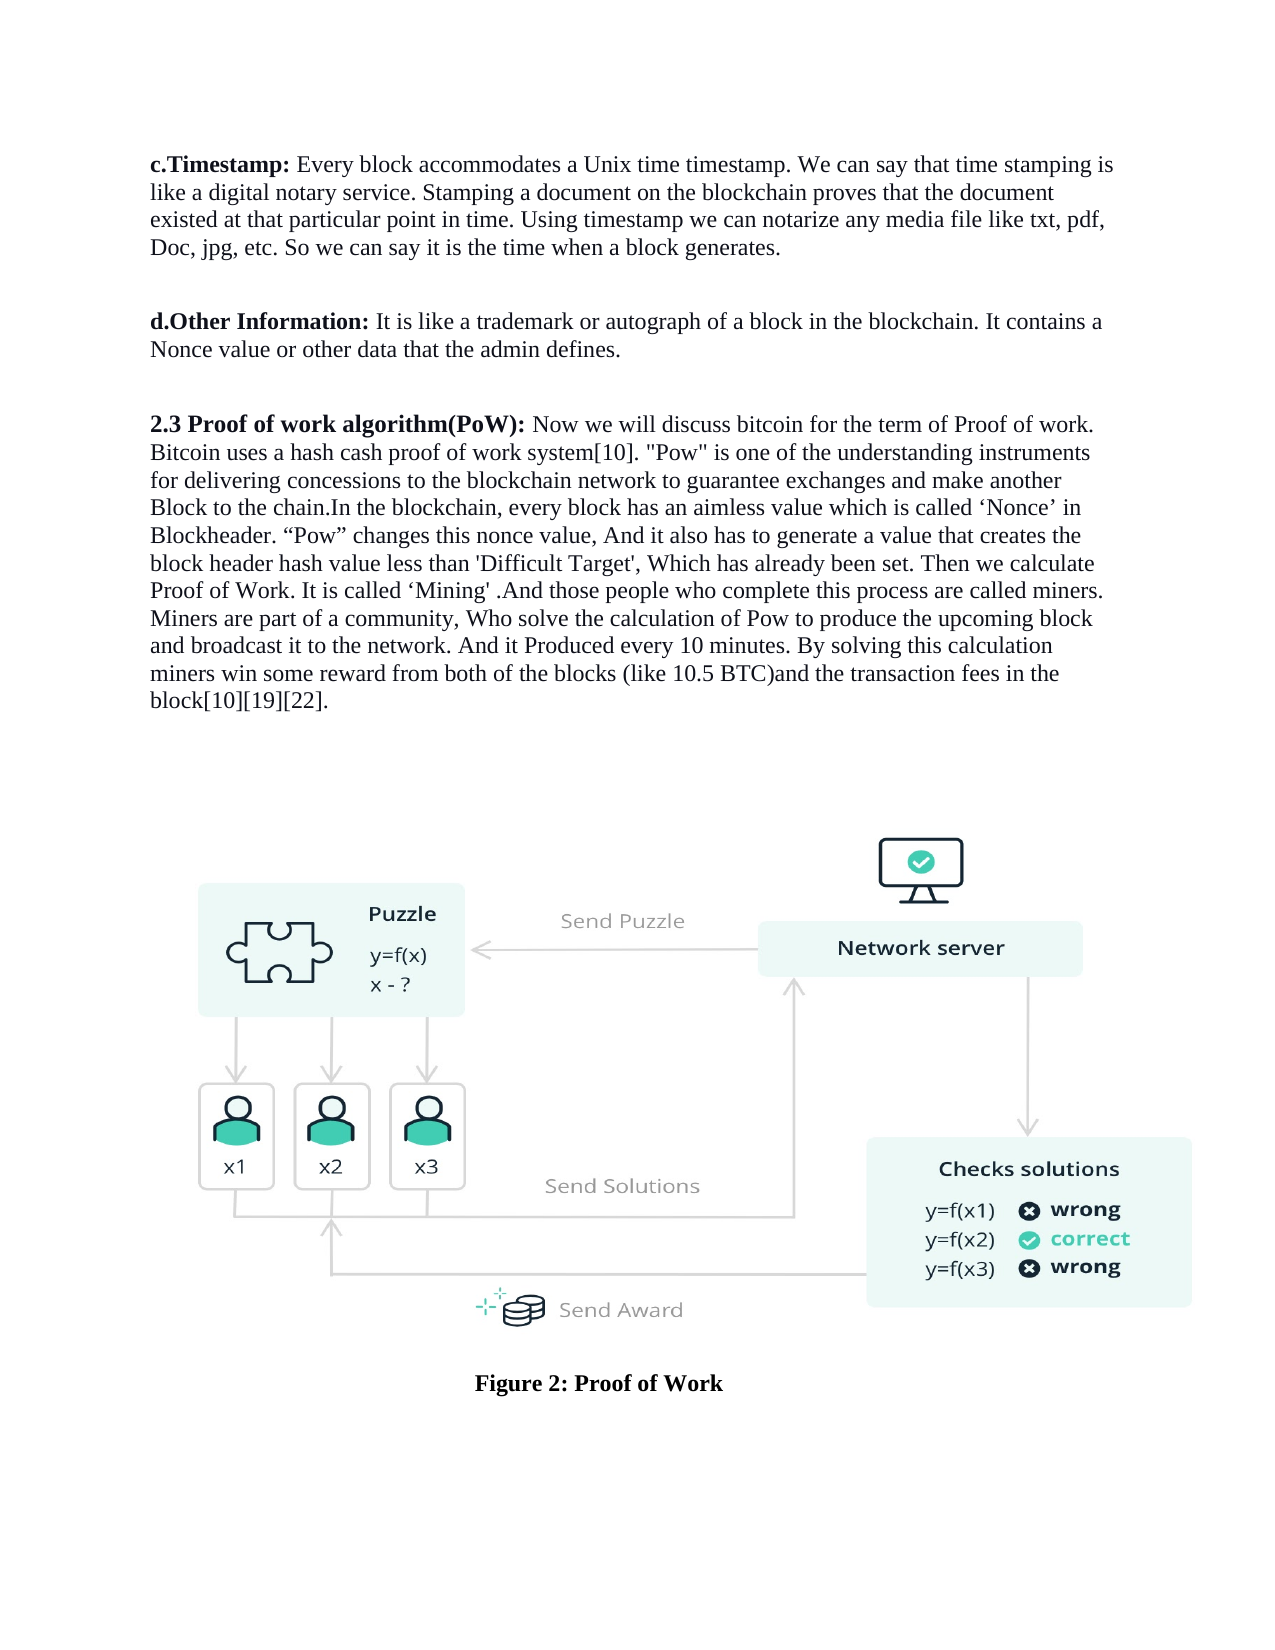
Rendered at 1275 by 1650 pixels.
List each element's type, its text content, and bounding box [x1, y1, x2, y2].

text d.Other Information: It is like a trademark or autograph of a block in the blockchain. It contains a Nonce value or other data that the admin defines. [150, 307, 1125, 362]
text c.Timestamp: Every block accommodates a Unix time timestamp. We can say that time stamping is like a digital notary service. Stamping a document on the blockchain proves that the document existed at that particular point in time. Using timestamp we can notarize any media file like txt, pdf, Doc, jpg, etc. So we can say it is the time when a block generates. [150, 150, 1125, 260]
text 2.3 Proof of work algorithm(PoW): Now we will discuss bitcoin for the term of Proof of work. Bitcoin uses a hash cash proof of work system[10]. "Pow" is one of the understanding instruments for delivering concessions to the blockchain network to guarantee exchanges and make another Block to the chain.In the blockchain, every block has an aimless value which is called ‘Nonce’ in Blockheader. “Pow” changes this nonce value, And it also has to generate a value that creates the block header hash value less than 'Difficult Target', Which has already been set. Then we calculate Proof of Work. It is called ‘Mining' .And those people who complete this process are called miners. Miners are part of a community, Who solve the calculation of Pow to produce the upcoming block and broadcast it to the network. And it Produced every 10 minutes. By solving this calculation miners win some reward from both of the blocks (like 10.5 BTC)and the transaction fees in the block[10][19][22]. [150, 409, 1125, 714]
text Figure 2: Proof of Work [375, 1369, 1125, 1397]
picture [150, 799, 1241, 1369]
